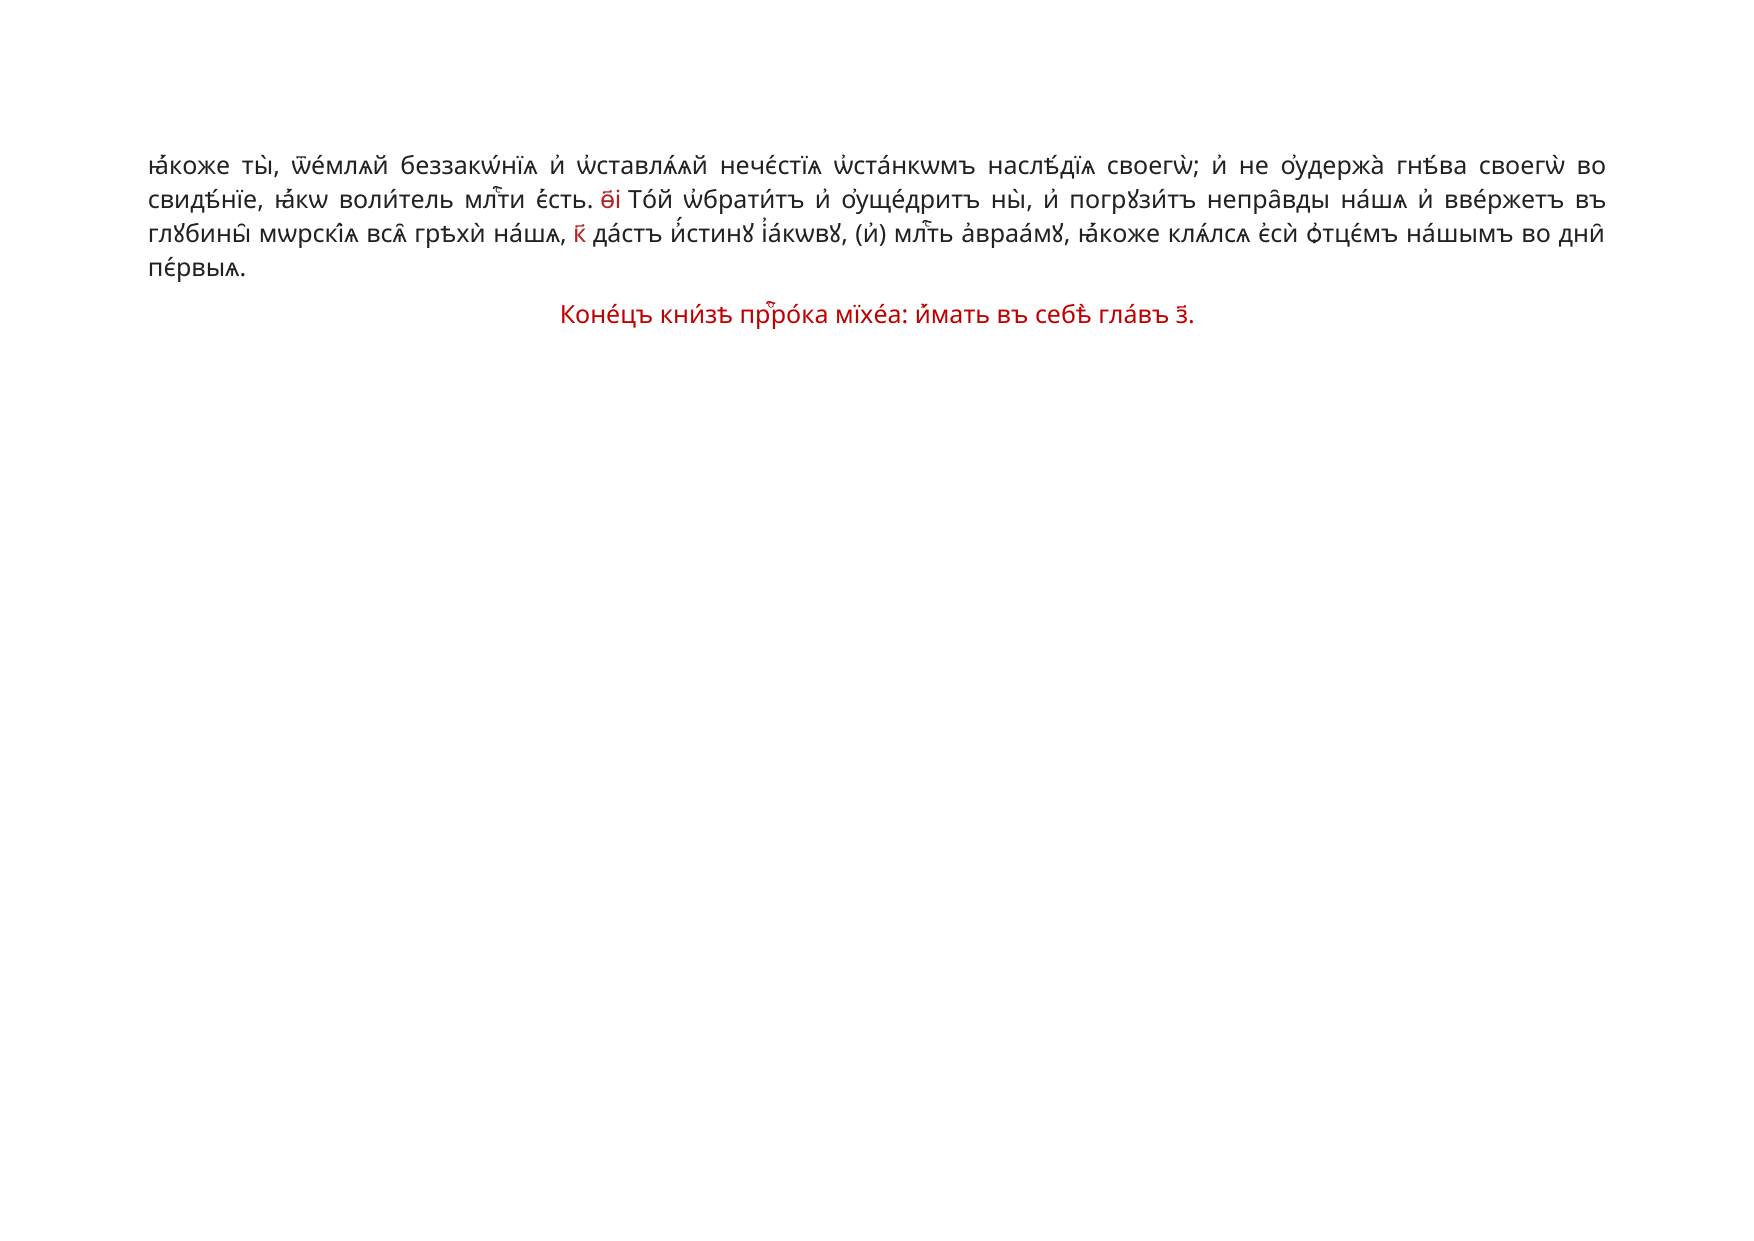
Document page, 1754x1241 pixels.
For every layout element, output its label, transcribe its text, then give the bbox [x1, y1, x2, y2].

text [148, 148, 1606, 284]
text Коне́цъ кни́зѣ прⷪ҇ро́ка мїхе́а: и҆́мать въ себѣ̀ гла́въ з҃. [148, 296, 1606, 331]
